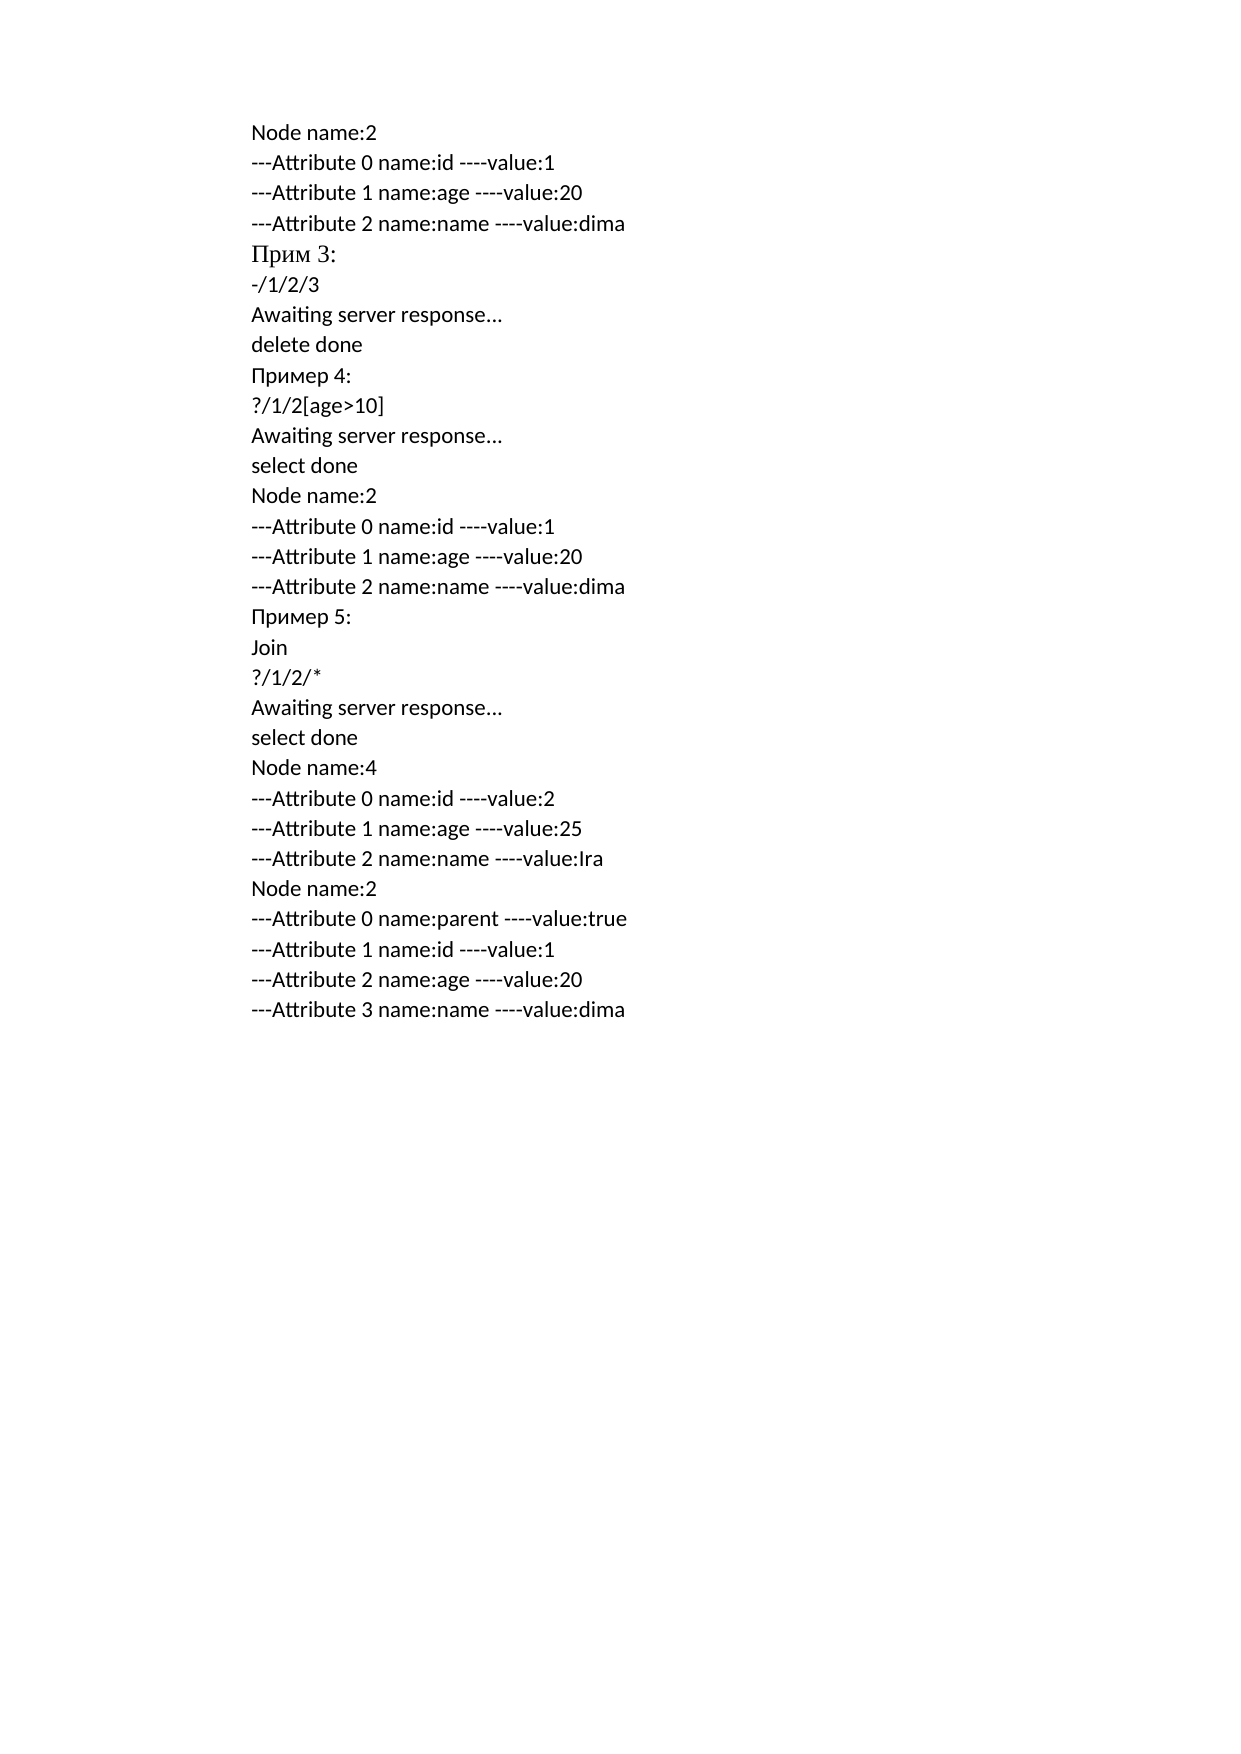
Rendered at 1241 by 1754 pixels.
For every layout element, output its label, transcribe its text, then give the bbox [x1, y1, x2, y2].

text ---Attribute 0 name:id ----value:2 [251, 784, 1152, 812]
text ---Attribute 0 name:id ----value:1 [251, 512, 1152, 540]
text ---Attribute 2 name:name ----value:Ira [251, 844, 1152, 872]
text ?/1/2/* [251, 663, 1152, 691]
text ---Attribute 0 name:id ----value:1 [251, 148, 1152, 176]
text Node name:4 [251, 753, 1152, 781]
text ---Attribute 1 name:age ----value:20 [251, 178, 1152, 207]
text ---Attribute 2 name:name ----value:dima [251, 209, 1152, 237]
text select done [251, 451, 1152, 479]
text ---Attribute 3 name:name ----value:dima [251, 995, 1152, 1023]
text Node name:2 [251, 118, 1152, 146]
text ---Attribute 2 name:age ----value:20 [251, 965, 1152, 993]
text ---Attribute 2 name:name ----value:dima [251, 572, 1152, 600]
text Join [251, 633, 1152, 661]
text ---Attribute 0 name:parent ----value:true [251, 904, 1152, 932]
text Прим 3: [251, 239, 1152, 268]
text Awaiting server response... [251, 421, 1152, 449]
text Awaiting server response... [251, 300, 1152, 328]
text ---Attribute 1 name:age ----value:20 [251, 542, 1152, 570]
text Пример 4: [251, 361, 1152, 389]
text ---Attribute 1 name:id ----value:1 [251, 935, 1152, 963]
text Node name:2 [251, 482, 1152, 509]
text delete done [251, 331, 1152, 358]
text Awaiting server response... [251, 693, 1152, 721]
text Пример 5: [251, 602, 1152, 630]
text Node name:2 [251, 874, 1152, 902]
text ?/1/2[age>10] [251, 391, 1152, 419]
text -/1/2/3 [251, 270, 1152, 298]
text select done [251, 723, 1152, 751]
text ---Attribute 1 name:age ----value:25 [251, 814, 1152, 842]
